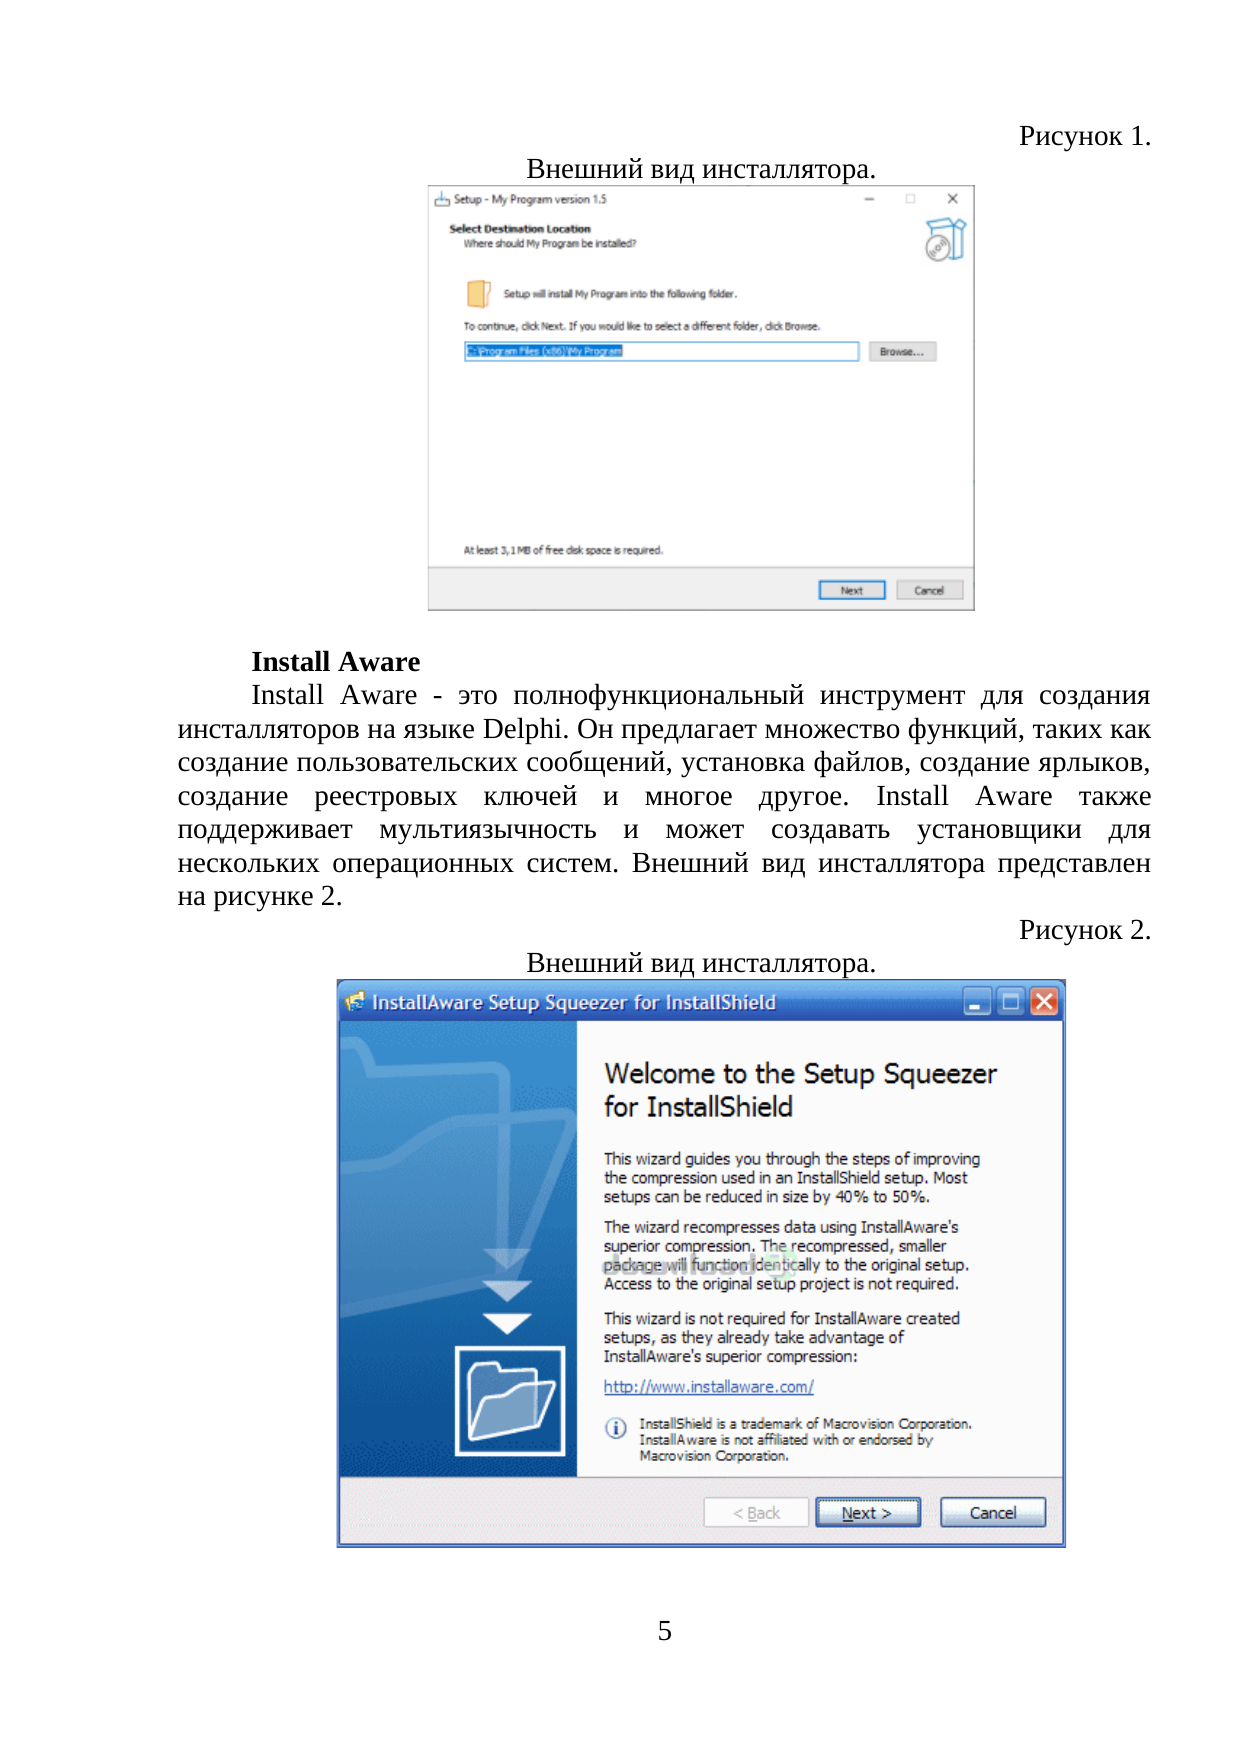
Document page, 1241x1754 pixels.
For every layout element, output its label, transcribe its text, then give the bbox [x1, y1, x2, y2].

text Install Aware - это полнофункциональный инструмент для создания инсталляторов на языке Delphi. Он предлагает множество функций, таких как создание пользовательских сообщений, установка файлов, создание ярлыков, создание реестровых ключей и многое другое. Install Aware также поддерживает мультиязычность и может создавать установщики для нескольких операционных систем. Внешний вид инсталлятора представлен на рисунке 2. [177, 677, 1152, 912]
text Внешний вид инсталлятора. [177, 152, 1152, 185]
picture [427, 185, 975, 611]
text Рисунок 2. [177, 912, 1152, 946]
text Внешний вид инсталлятора. [177, 946, 1152, 979]
text Install Aware [177, 644, 1152, 677]
text Рисунок 1. [177, 118, 1152, 152]
picture [336, 979, 1067, 1548]
